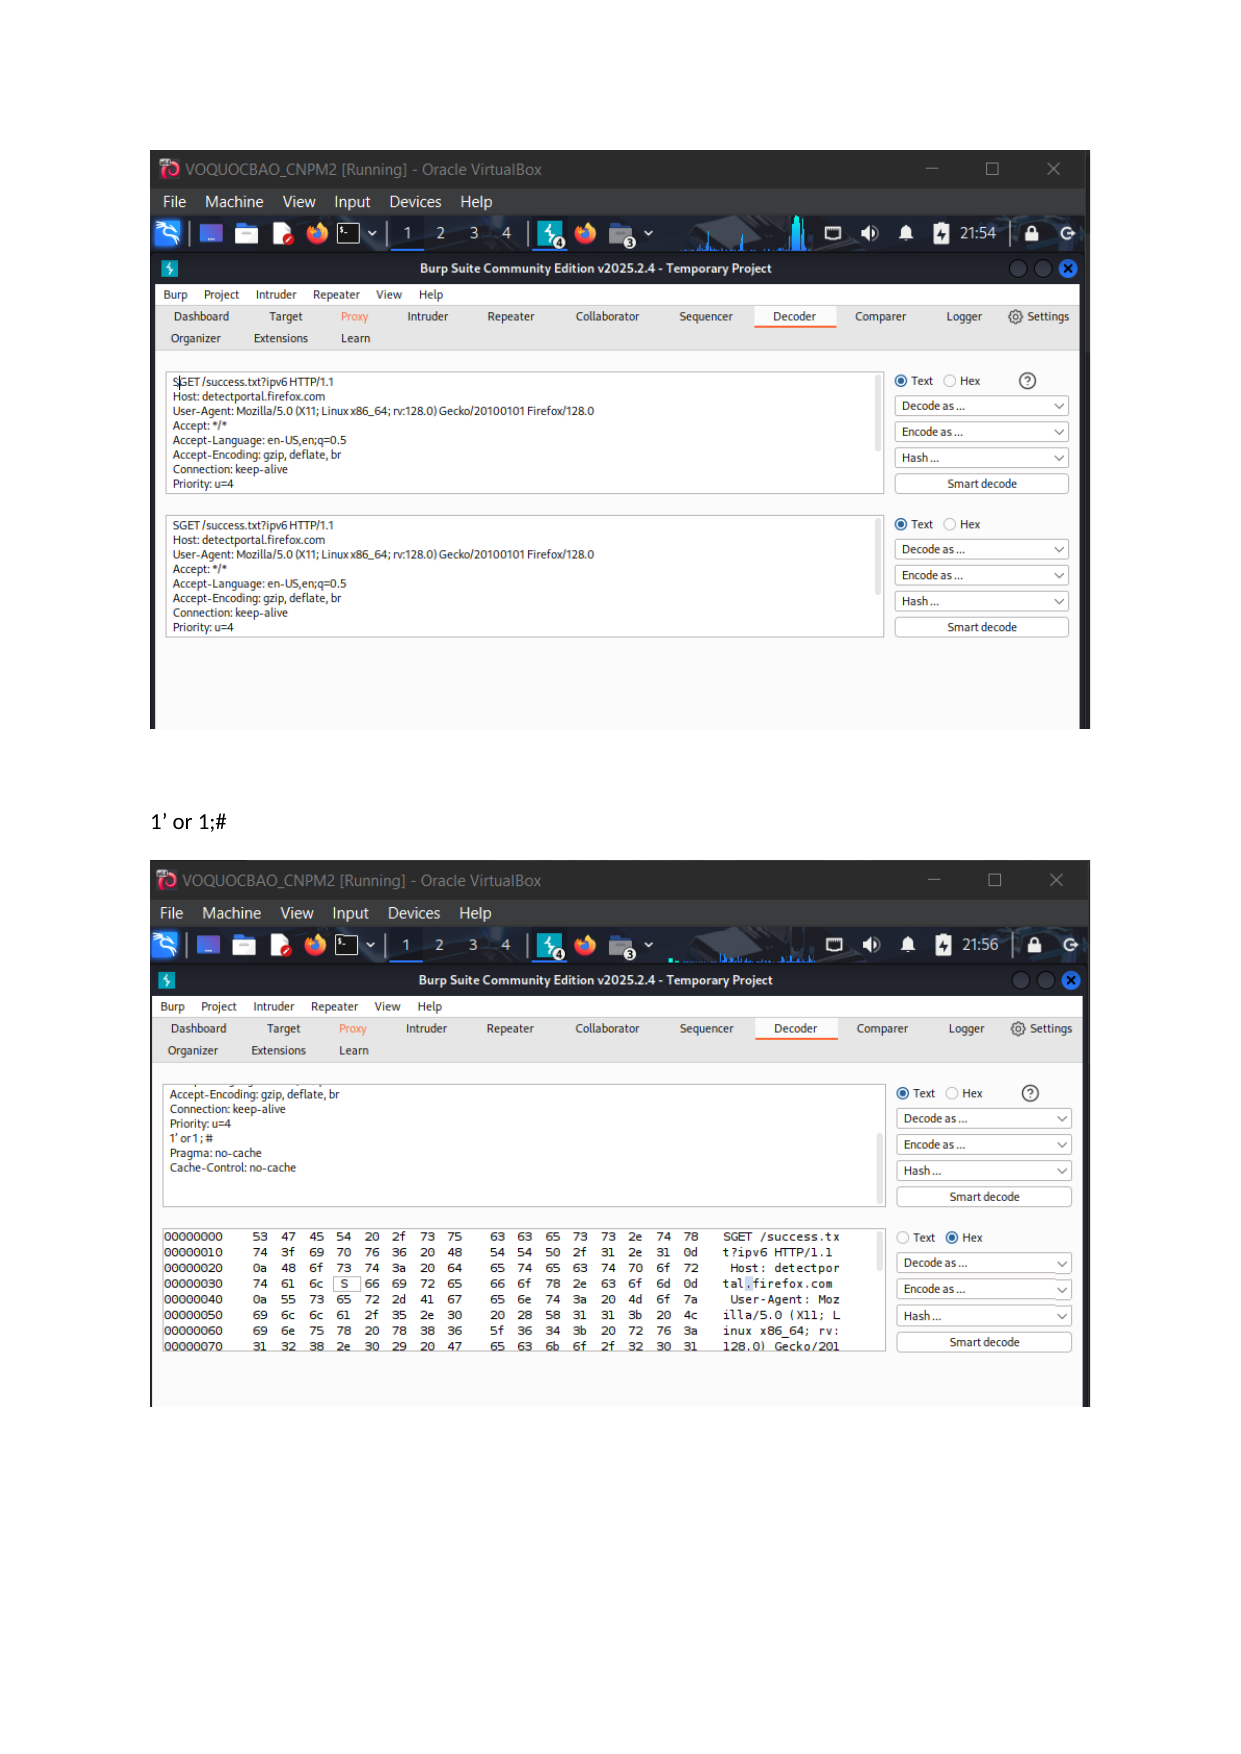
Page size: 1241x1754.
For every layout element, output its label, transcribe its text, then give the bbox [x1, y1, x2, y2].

picture [150, 150, 1091, 729]
picture [150, 860, 1091, 1407]
text 1’ or 1;# [150, 807, 1090, 835]
